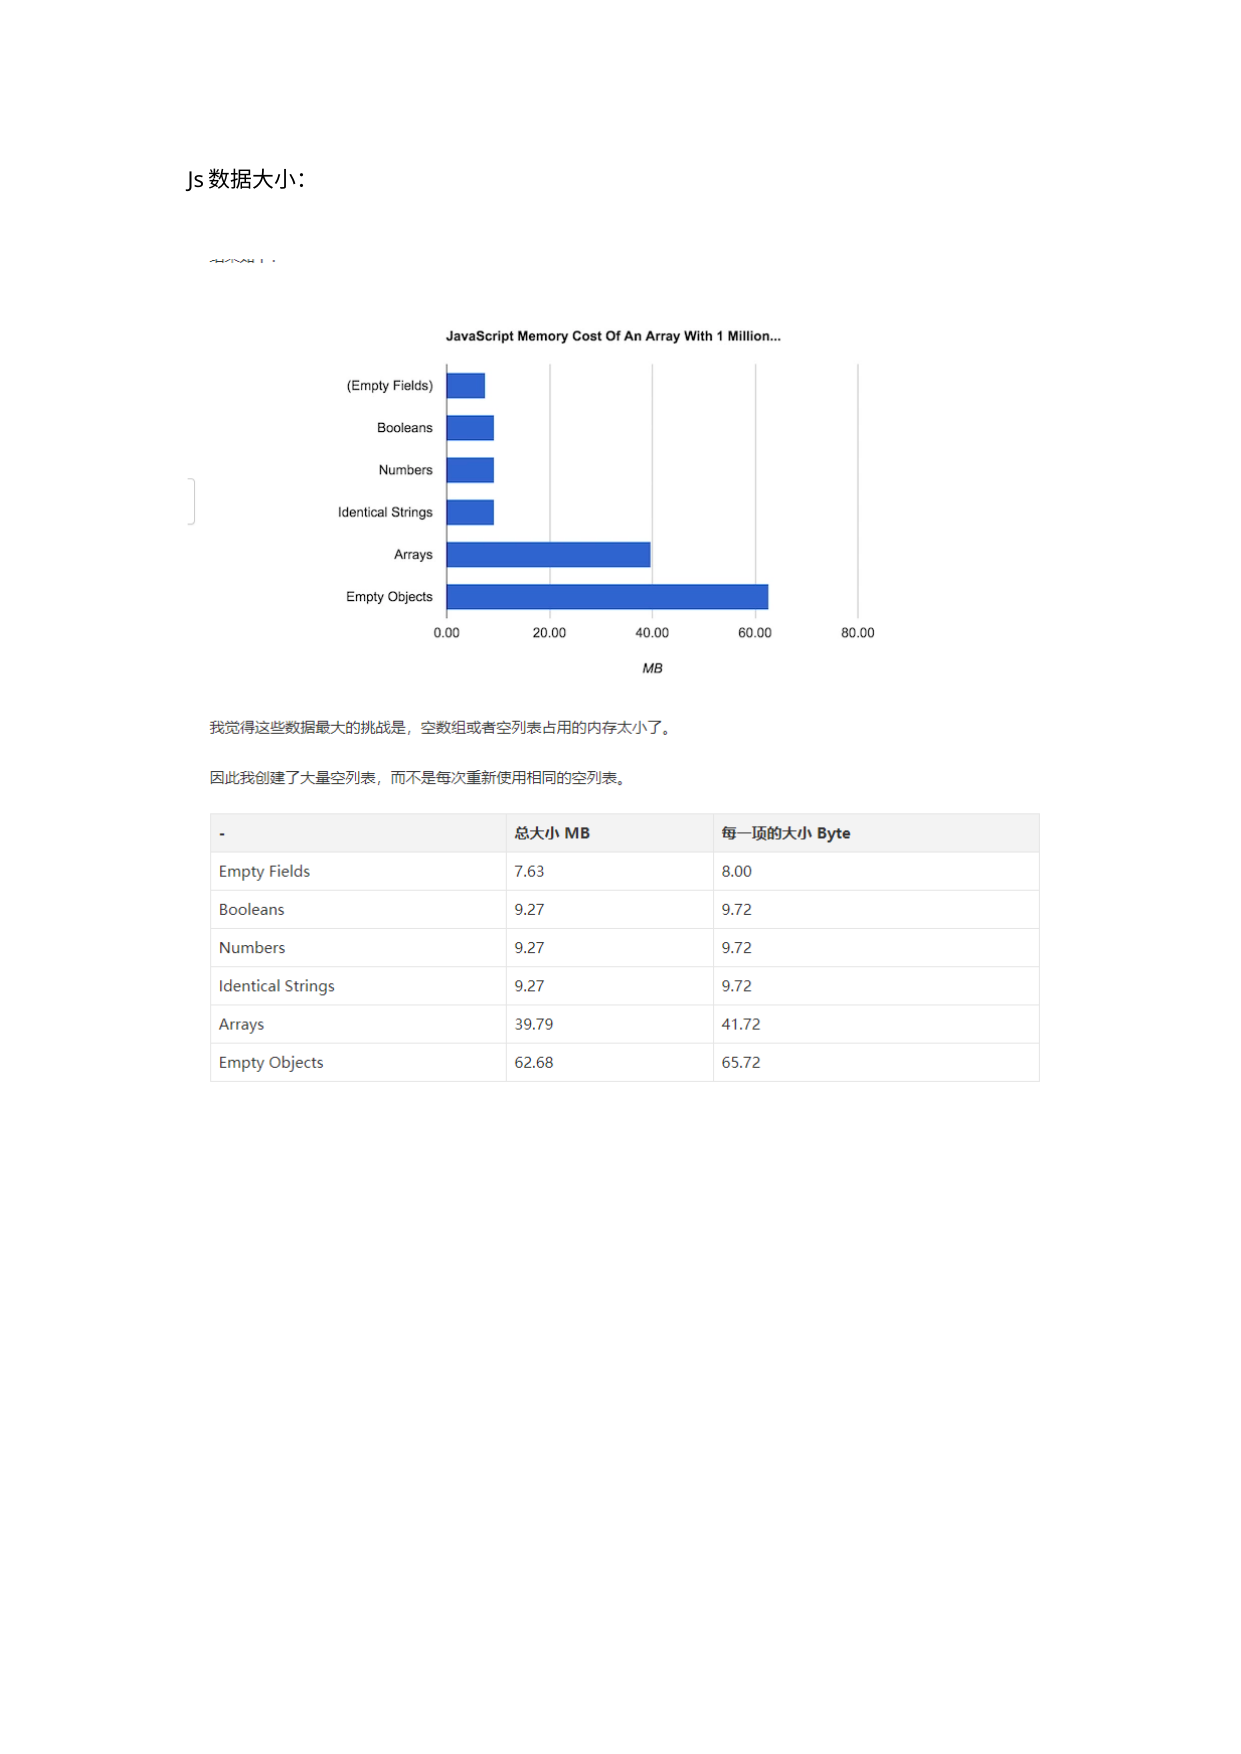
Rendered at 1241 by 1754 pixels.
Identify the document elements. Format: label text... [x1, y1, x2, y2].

picture [187, 259, 1052, 1097]
text Js数据大小： [187, 162, 1053, 194]
